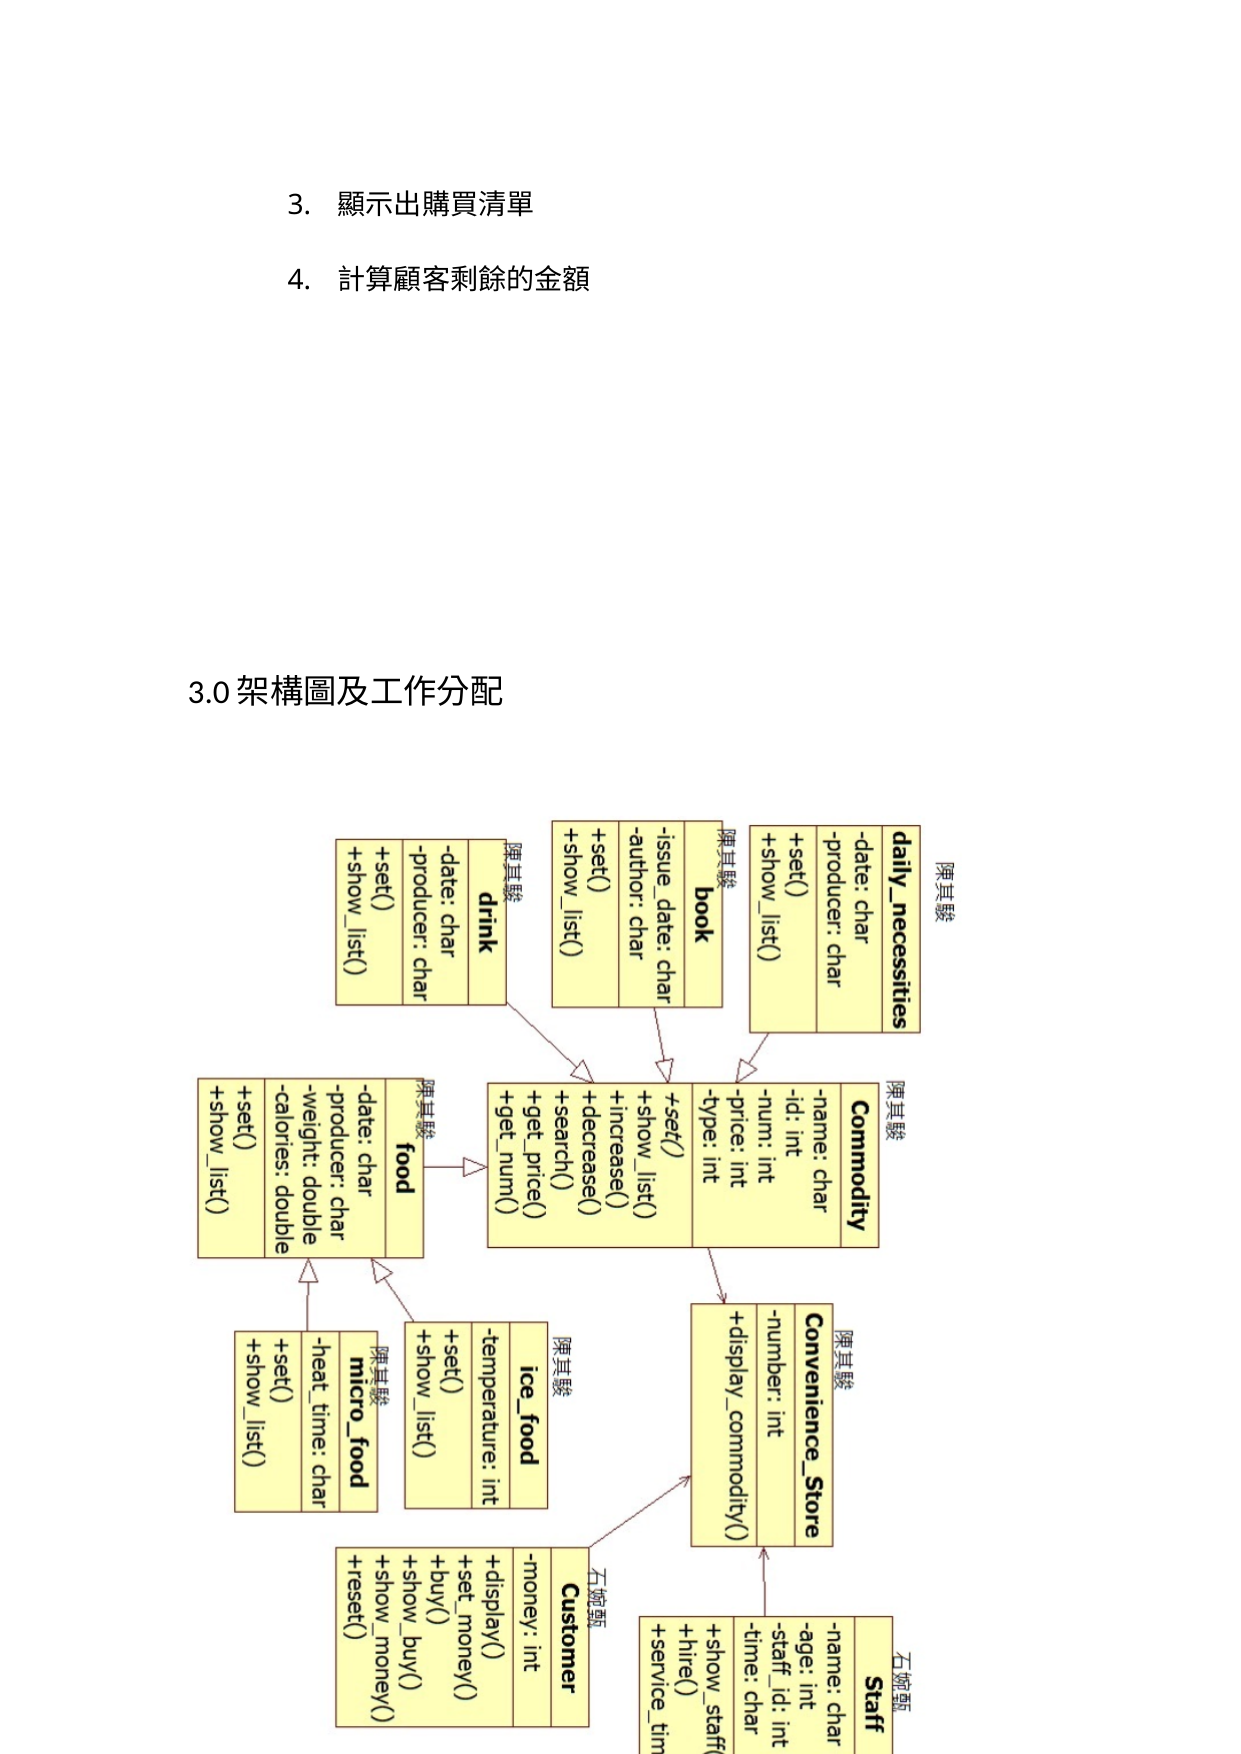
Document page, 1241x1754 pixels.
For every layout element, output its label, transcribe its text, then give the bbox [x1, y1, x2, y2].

list 顯示出購買清單 [287, 164, 1053, 239]
text 3.0架構圖及工作分配 [187, 652, 1053, 727]
list 計算顧客剩餘的金額 [287, 239, 1053, 314]
picture [175, 799, 961, 1754]
